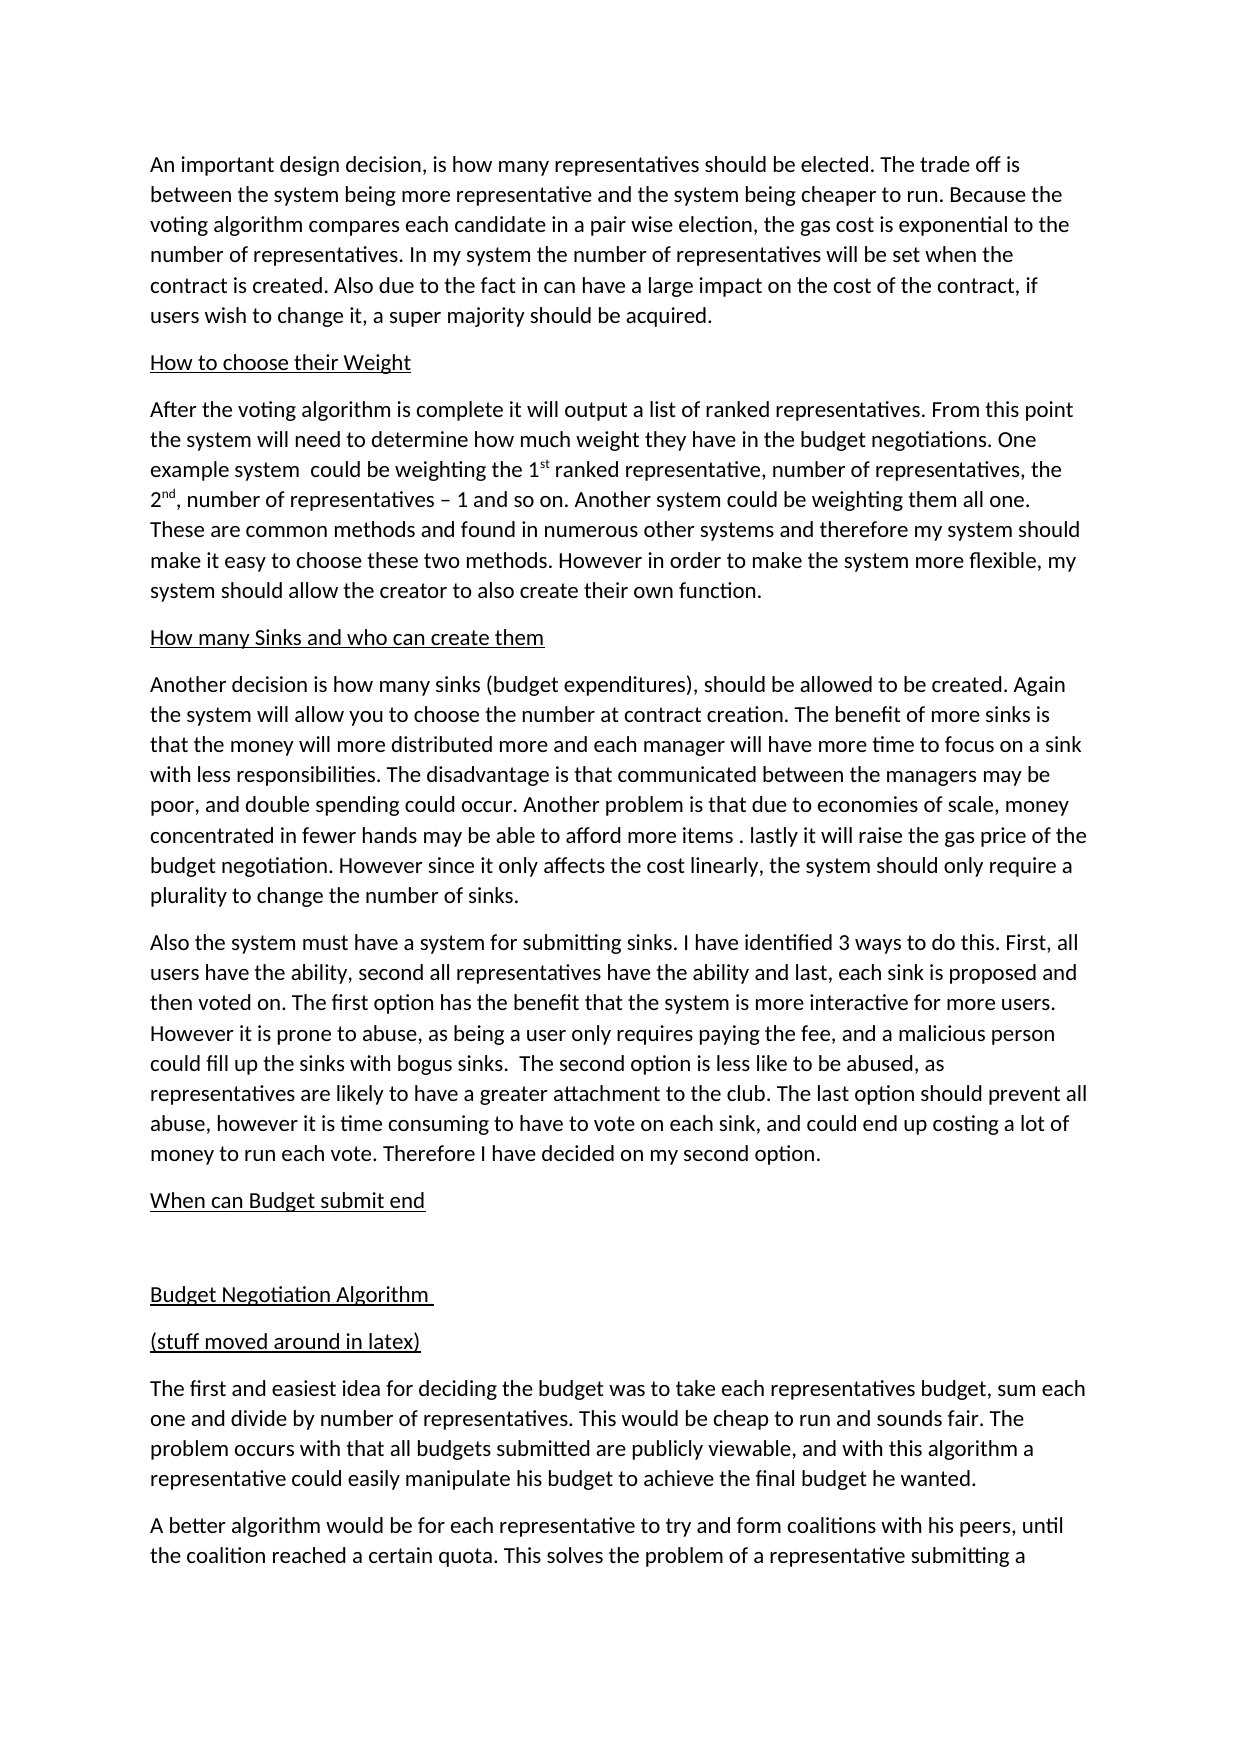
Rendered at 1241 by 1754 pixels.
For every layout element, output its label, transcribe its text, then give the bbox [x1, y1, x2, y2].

text (stuff moved around in latex) [150, 1327, 1090, 1355]
text Another decision is how many sinks (budget expenditures), should be allowed to be created. Again the system will allow you to choose the number at contract creation. The benefit of more sinks is that the money will more distributed more and each manager will have more time to focus on a sink with less responsibilities. The disadvantage is that communicated between the managers may be poor, and double spending could occur. Another problem is that due to economies of scale, money concentrated in fewer hands may be able to afford more items . lastly it will raise the gas price of the budget negotiation. However since it only affects the cost linearly, the system should only require a plurality to change the number of sinks. [150, 670, 1090, 909]
text How to choose their Weight [150, 348, 1090, 376]
text How many Sinks and who can create them [150, 623, 1090, 651]
text Also the system must have a system for submitting sinks. I have identified 3 ways to do this. First, all users have the ability, second all representatives have the ability and last, each sink is proposed and then voted on. The first option has the benefit that the system is more interactive for more users. However it is prone to abuse, as being a user only requires paying the fee, and a malicious person could fill up the sinks with bogus sinks. The second option is less like to be abused, as representatives are likely to have a greater attachment to the club. The last option should prevent all abuse, however it is time consuming to have to vote on each sink, and could end up costing a lot of money to run each vote. Therefore I have decided on my second option. [150, 928, 1090, 1168]
text Budget Negotiation Algorithm [150, 1280, 1090, 1308]
text When can Budget submit end [150, 1186, 1090, 1214]
